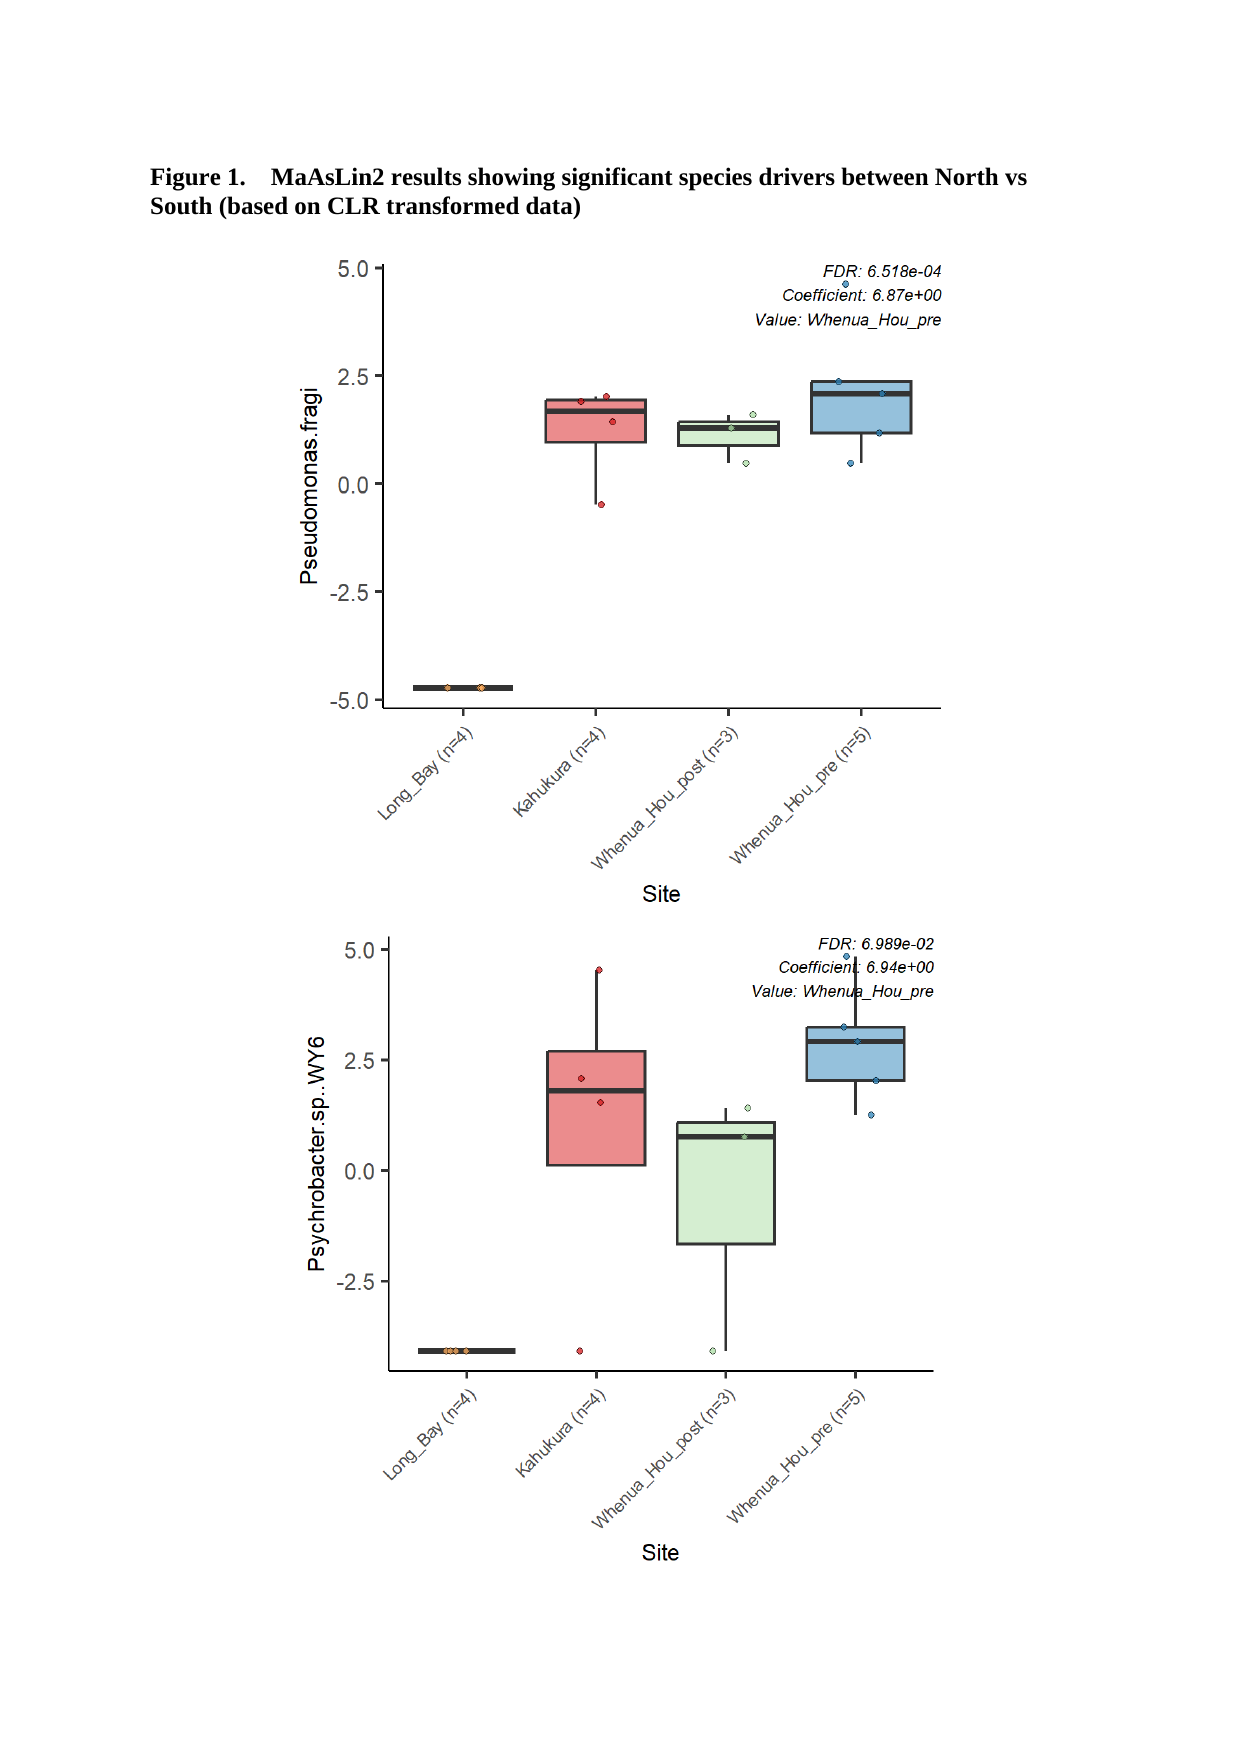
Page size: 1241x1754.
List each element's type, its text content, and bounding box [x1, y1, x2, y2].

text Figure 1. MaAsLin2 results showing significant species drivers between North vs South (based on CLR transformed data) [150, 162, 1090, 220]
picture [283, 248, 957, 1580]
